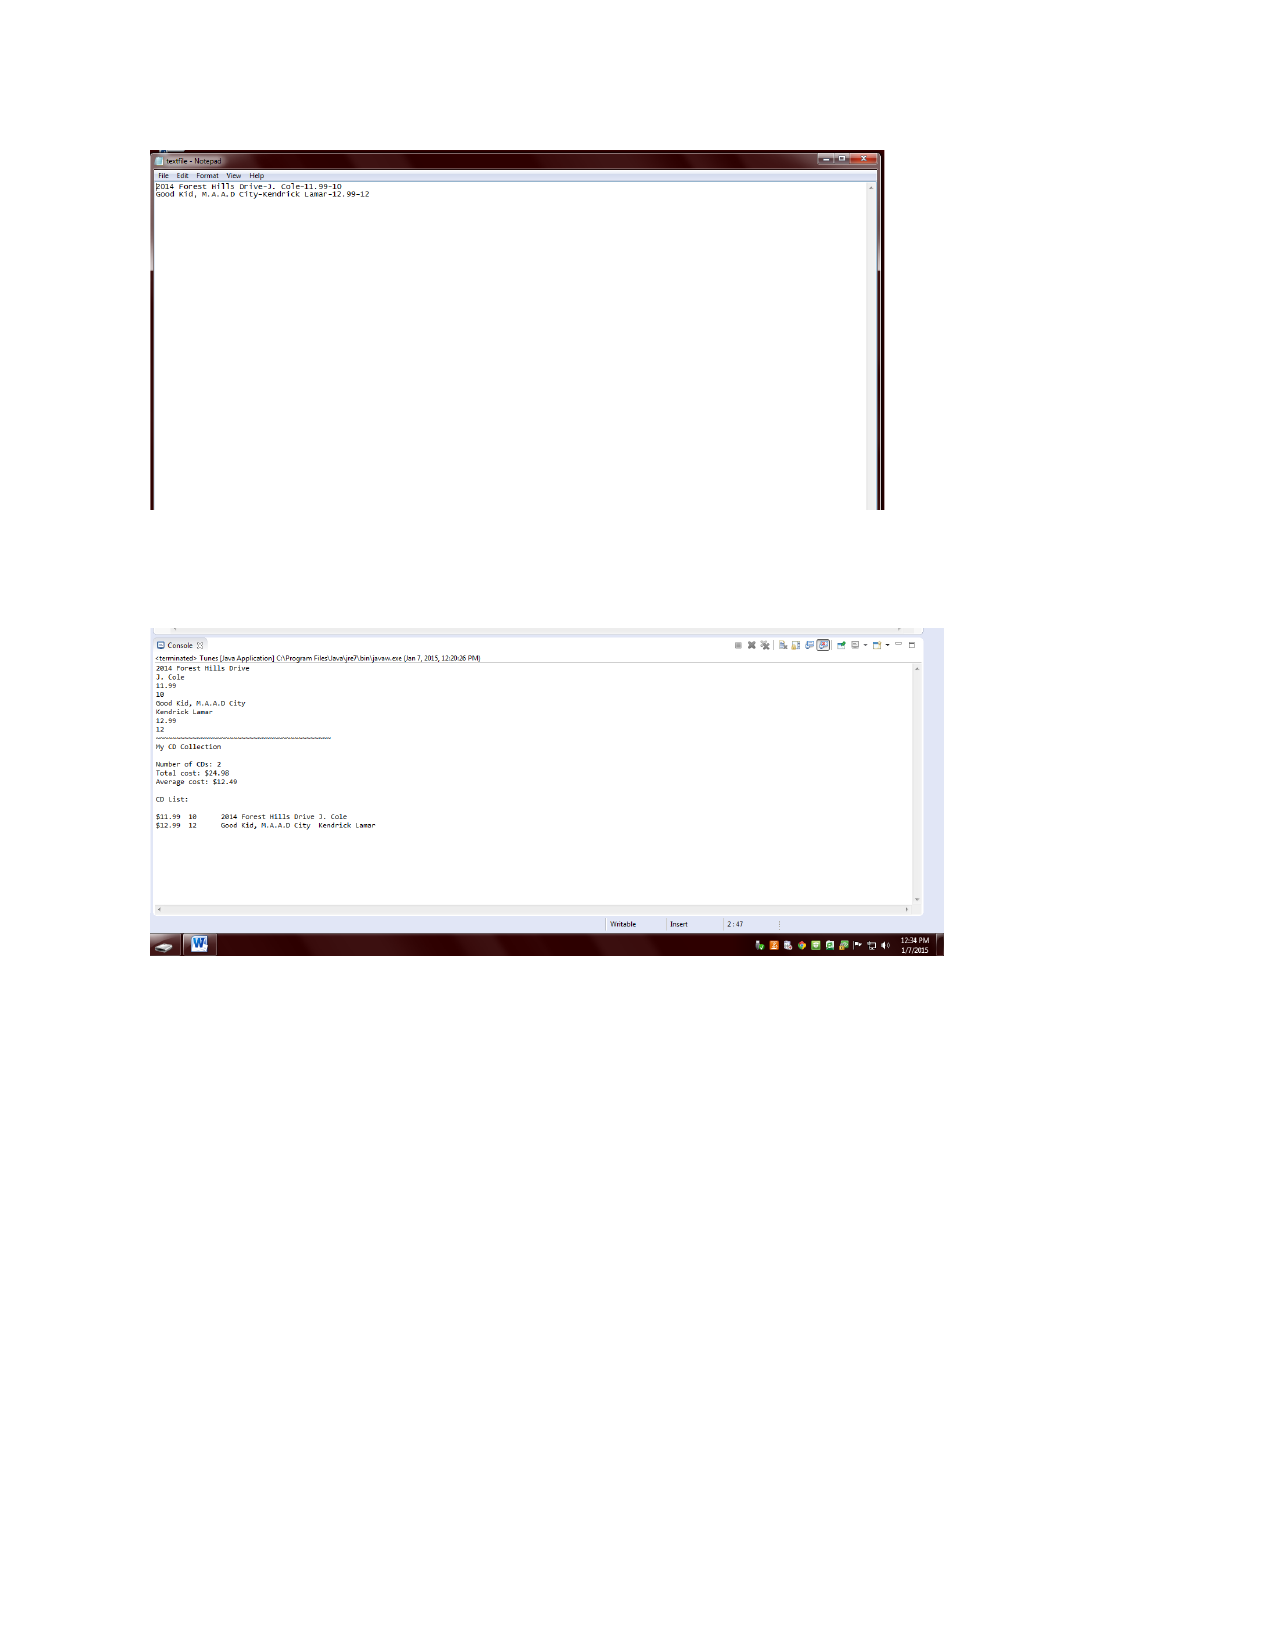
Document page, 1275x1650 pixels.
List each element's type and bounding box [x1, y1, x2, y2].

picture [150, 628, 944, 956]
picture [150, 150, 885, 510]
